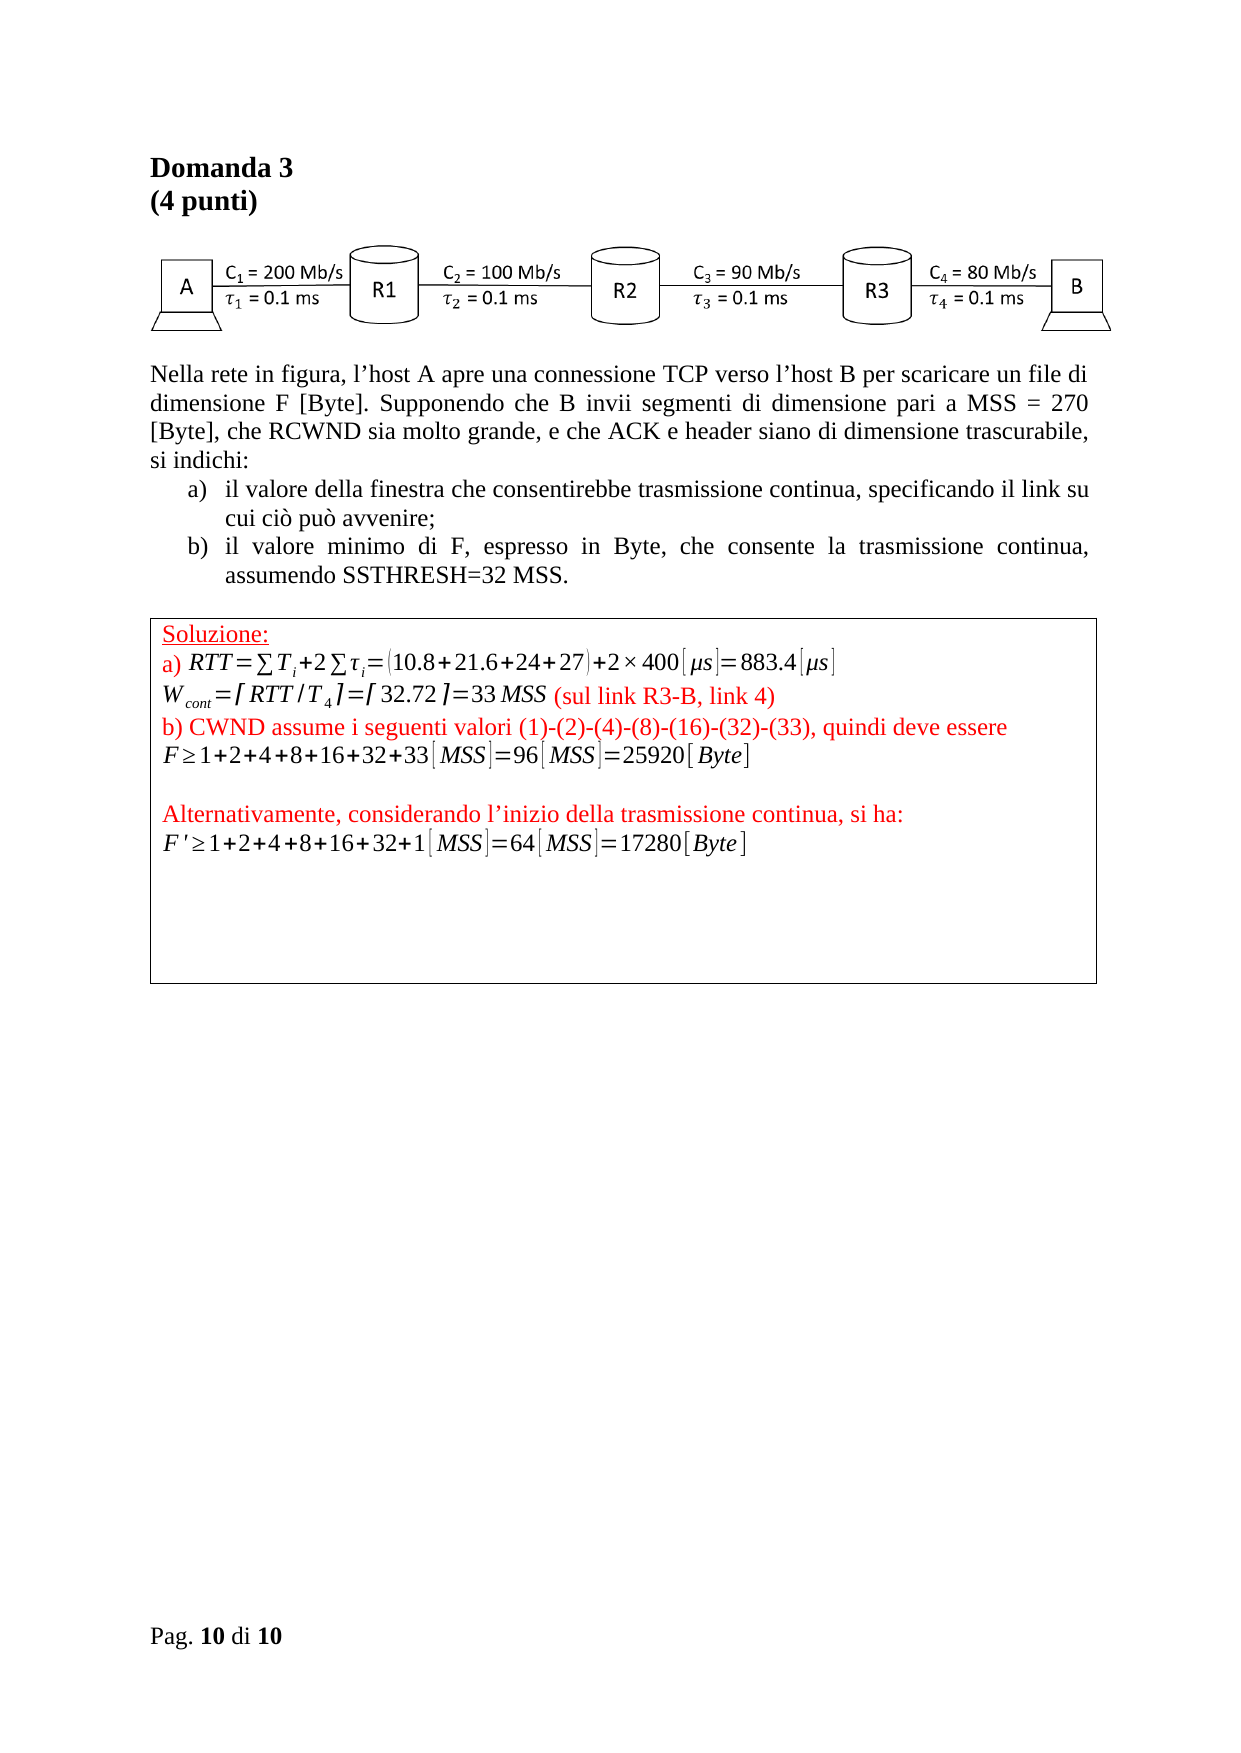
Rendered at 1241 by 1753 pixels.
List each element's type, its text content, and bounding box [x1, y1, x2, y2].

picture [150, 245, 1112, 331]
text Nella rete in figura, l’host A apre una connessione TCP verso l’host B per scaricare un file di dimensione F [Byte]. Supponendo che B invii segmenti di dimensione pari a MSS = 270 [Byte], che RCWND sia molto grande, e che ACK e header siano di dimensione trascurabile, si indichi: [150, 359, 1090, 474]
text Domanda 3 [150, 150, 1090, 183]
text (4 punti) [150, 183, 1090, 217]
list il valore minimo di F, espresso in Byte, che consente la trasmissione continua, assumendo SSTHRESH=32 MSS. [187, 531, 1090, 589]
list il valore della finestra che consentirebbe trasmissione continua, specificando il link su cui ciò può avvenire; [187, 474, 1090, 531]
table_header Soluzione: a) (sul link R3-B, link 4) b) CWND assume i seguenti valori (1)-(2)-(4)-(8)-(16)-(32)-(33), quindi deve essere Alternativamente, considerando l’inizio della trasmissione continua, si ha: [151, 619, 1096, 983]
